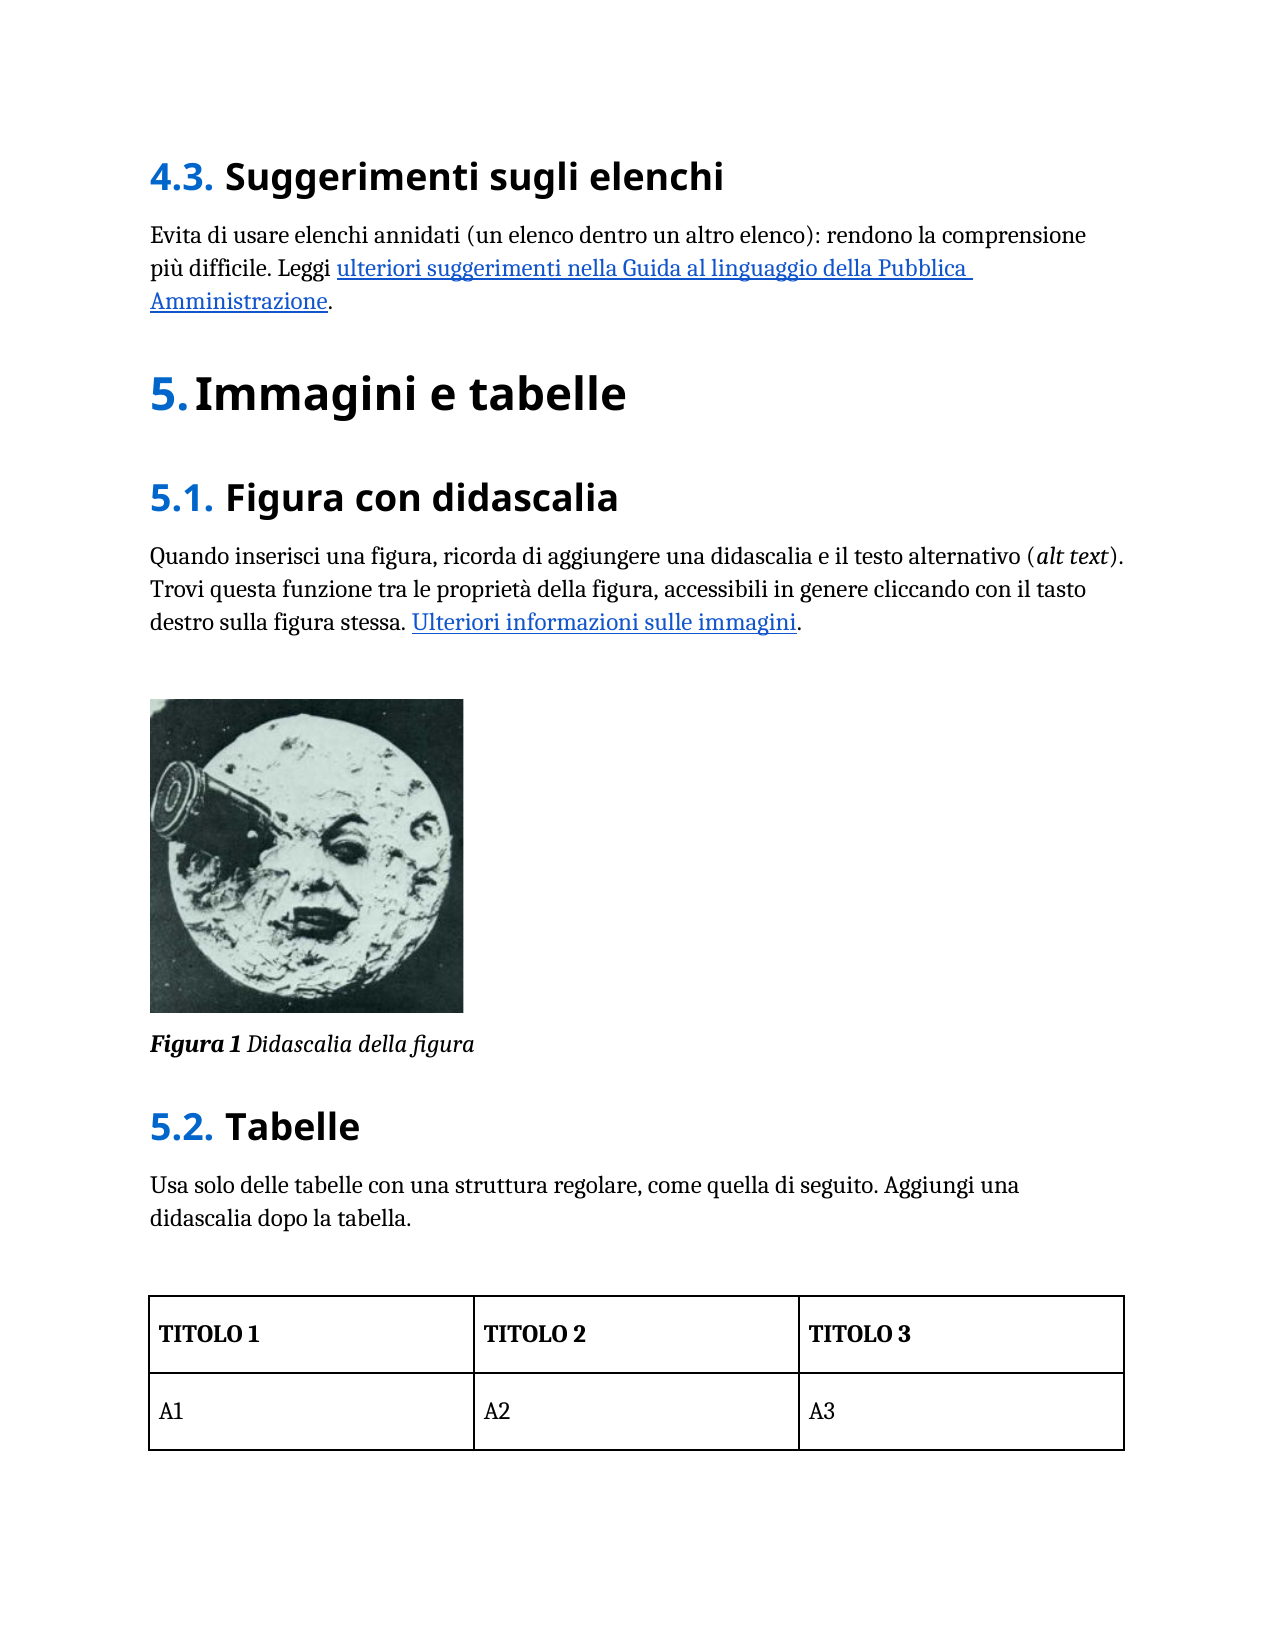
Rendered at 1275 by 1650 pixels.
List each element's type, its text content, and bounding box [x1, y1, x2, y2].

table_header TITOLO 2 [475, 1297, 798, 1372]
table_cell A1 [150, 1374, 473, 1448]
table_cell A2 [475, 1374, 798, 1448]
table_cell A3 [800, 1374, 1123, 1448]
text Figura 1 Didascalia della figura [150, 1029, 1125, 1058]
table_header TITOLO 3 [800, 1297, 1123, 1372]
subtitle Tabelle [150, 1100, 1125, 1151]
subtitle Suggerimenti sugli elenchi [150, 150, 1125, 201]
subtitle Immagini e tabelle [150, 362, 1125, 424]
picture [150, 699, 464, 1013]
subtitle Figura con didascalia [150, 471, 1125, 522]
text Quando inserisci una figura, ricorda di aggiungere una didascalia e il testo alternativo (alt text). Trovi questa funzione tra le proprietà della figura, accessibili in genere cliccando con il tasto destro sulla figura stessa. Ulteriori informazioni sulle immagini. [150, 542, 1125, 637]
table_header TITOLO 1 [150, 1297, 473, 1372]
text Usa solo delle tabelle con una struttura regolare, come quella di seguito. Aggiungi una didascalia dopo la tabella. [150, 1171, 1125, 1233]
